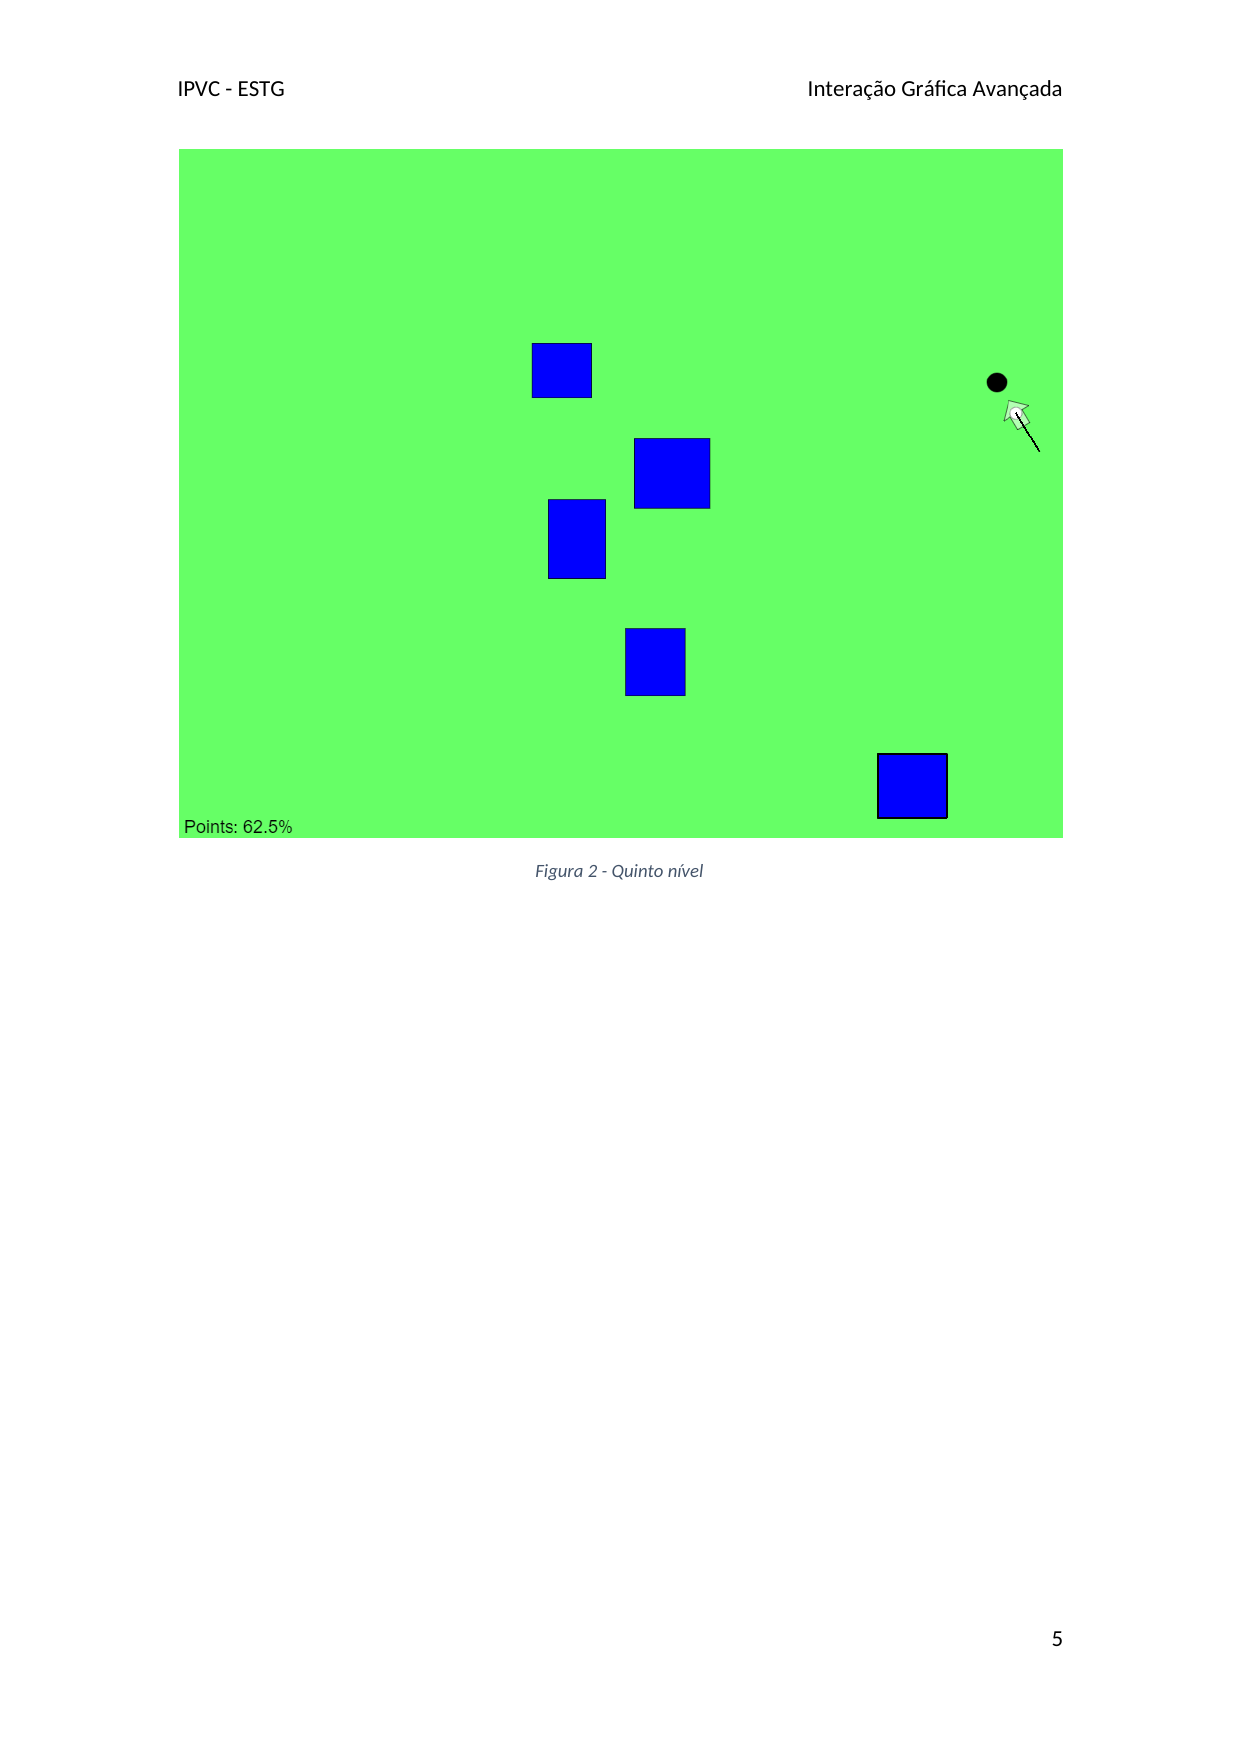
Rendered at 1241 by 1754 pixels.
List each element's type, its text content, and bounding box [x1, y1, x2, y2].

picture [177, 147, 1063, 841]
text Figura 2 - Quinto nível [177, 859, 1063, 882]
